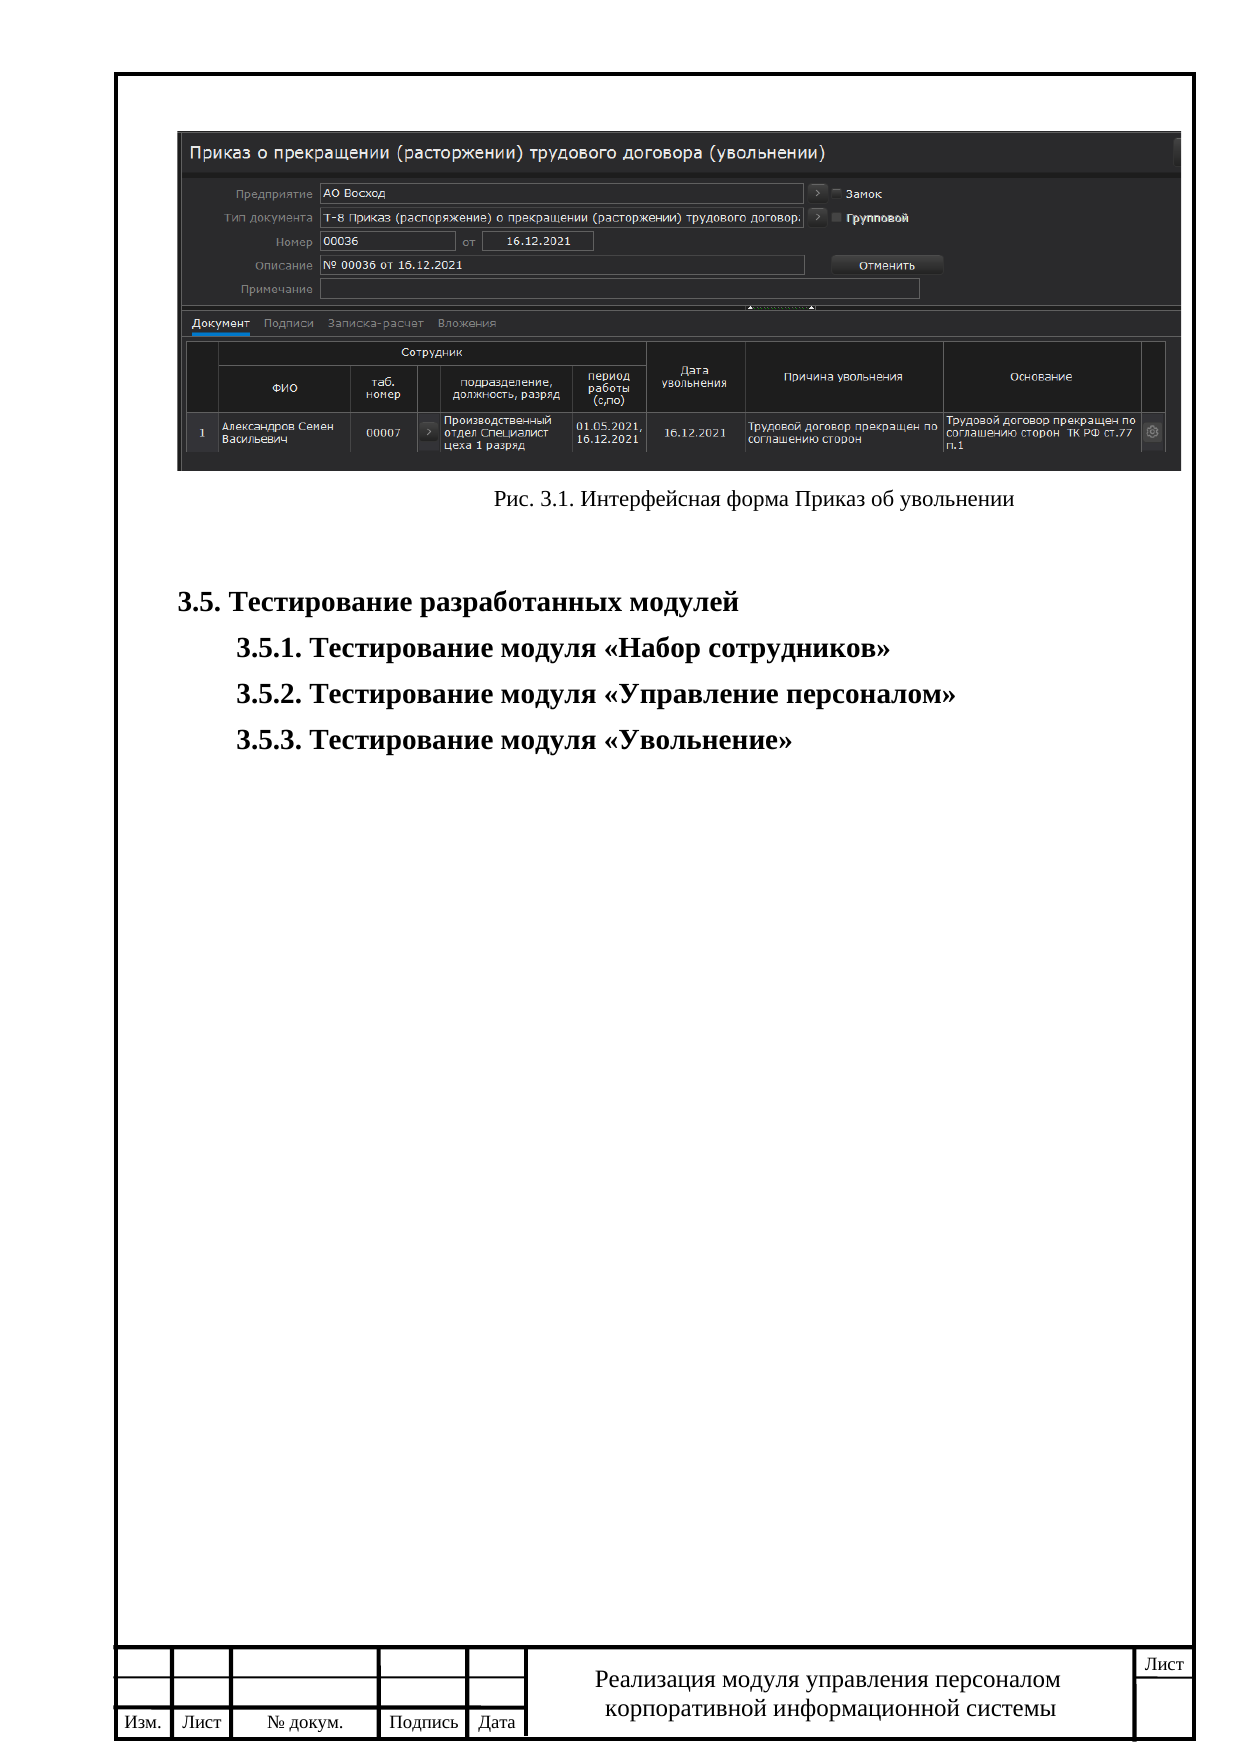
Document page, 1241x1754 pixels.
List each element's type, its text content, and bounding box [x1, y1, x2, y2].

picture [177, 131, 1182, 471]
text Тестирование модуля «Увольнение» [162, 722, 1181, 756]
text Тестирование разработанных модулей [177, 584, 1181, 617]
text Интерфейсная форма Приказ об увольнении [327, 485, 1181, 512]
text Тестирование модуля «Управление персоналом» [162, 676, 1181, 709]
text Тестирование модуля «Набор сотрудников» [162, 630, 1181, 663]
